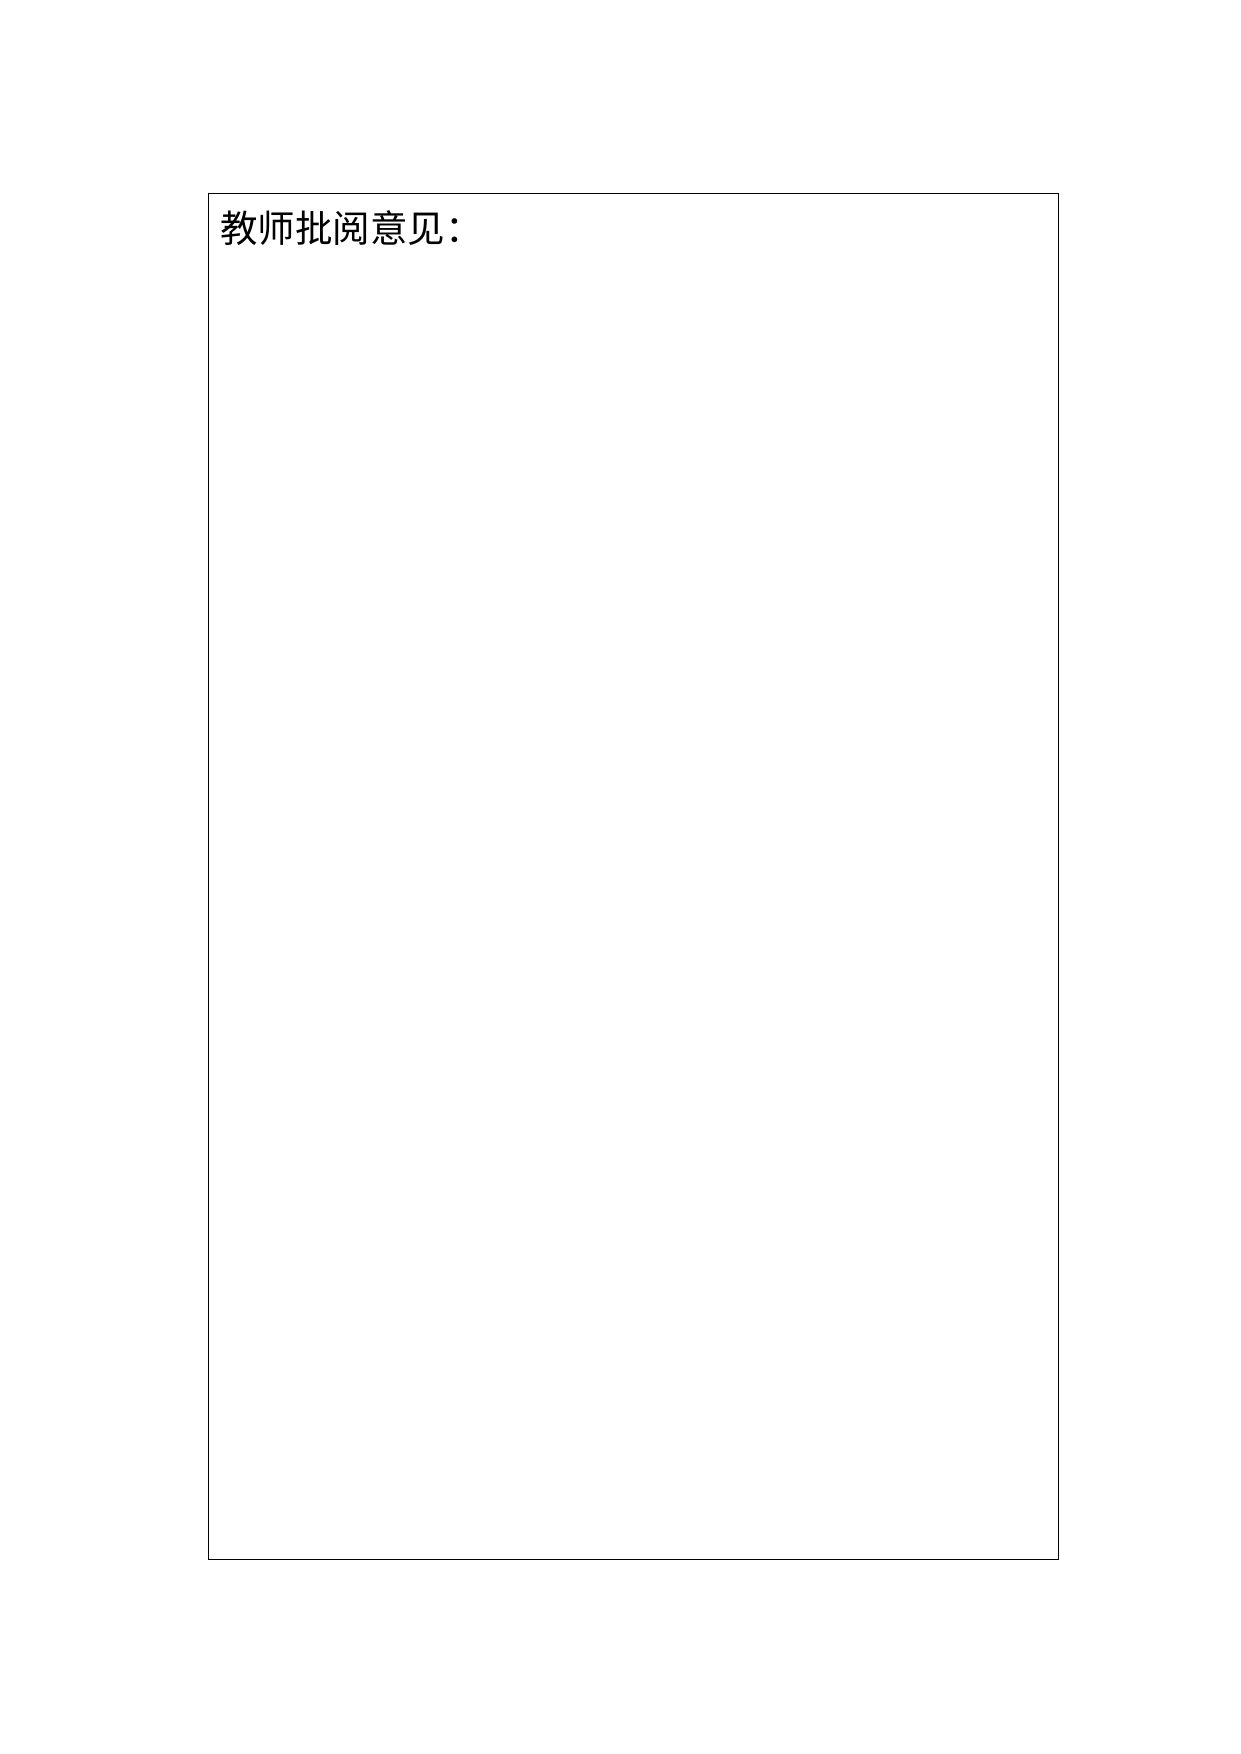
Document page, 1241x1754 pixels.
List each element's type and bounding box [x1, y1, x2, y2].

table_header [209, 194, 1058, 1559]
